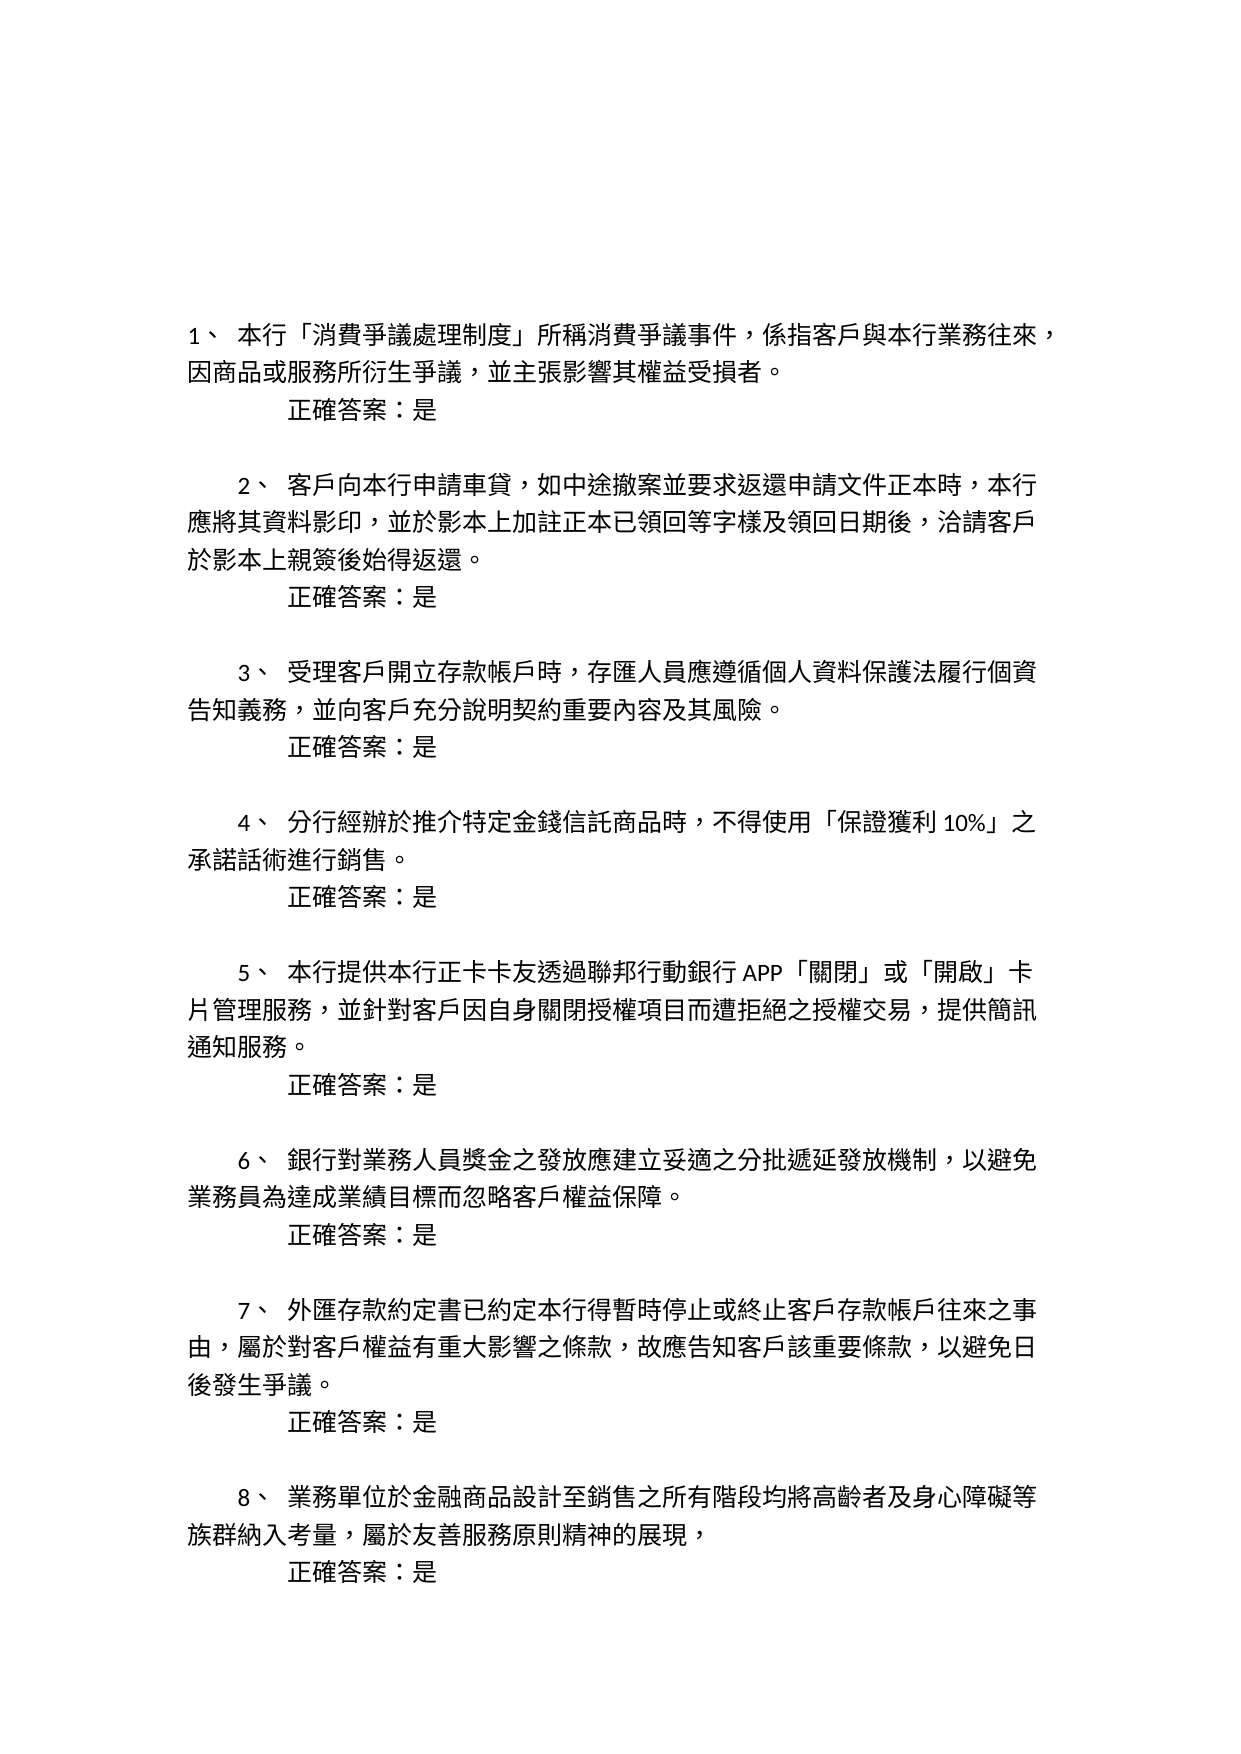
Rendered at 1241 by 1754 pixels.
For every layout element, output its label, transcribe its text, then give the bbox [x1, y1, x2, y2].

text 正確答案：是 [187, 577, 1053, 614]
text 正確答案：是 [187, 389, 1053, 427]
text 正確答案：是 [187, 1214, 1053, 1252]
text 3、 受理客戶開立存款帳戶時，存匯人員應遵循個人資料保護法履行個資告知義務，並向客戶充分說明契約重要內容及其風險。 [187, 652, 1053, 727]
text 1、 本行「消費爭議處理制度」所稱消費爭議事件，係指客戶與本行業務往來，因商品或服務所衍生爭議，並主張影響其權益受損者。 [187, 314, 1053, 389]
text 正確答案：是 [187, 877, 1053, 914]
text 2、 客戶向本行申請車貸，如中途撤案並要求返還申請文件正本時，本行應將其資料影印，並於影本上加註正本已領回等字樣及領回日期後，洽請客戶於影本上親簽後始得返還。 [187, 464, 1053, 577]
text 正確答案：是 [187, 727, 1053, 764]
text 正確答案：是 [187, 1402, 1053, 1439]
text 8、 業務單位於金融商品設計至銷售之所有階段均將高齡者及身心障礙等族群納入考量，屬於友善服務原則精神的展現， [187, 1477, 1053, 1552]
text 正確答案：是 [187, 1064, 1053, 1102]
text 5、 本行提供本行正卡卡友透過聯邦行動銀行APP「關閉」或「開啟」卡片管理服務，並針對客戶因自身關閉授權項目而遭拒絕之授權交易，提供簡訊通知服務。 [187, 952, 1053, 1064]
text 4、 分行經辦於推介特定金錢信託商品時，不得使用「保證獲利10%」之承諾話術進行銷售。 [187, 802, 1053, 877]
text 正確答案：是 [187, 1552, 1053, 1589]
text 7、 外匯存款約定書已約定本行得暫時停止或終止客戶存款帳戶往來之事由，屬於對客戶權益有重大影響之條款，故應告知客戶該重要條款，以避免日後發生爭議。 [187, 1289, 1053, 1402]
text 6、 銀行對業務人員獎金之發放應建立妥適之分批遞延發放機制，以避免業務員為達成業績目標而忽略客戶權益保障。 [187, 1139, 1053, 1214]
